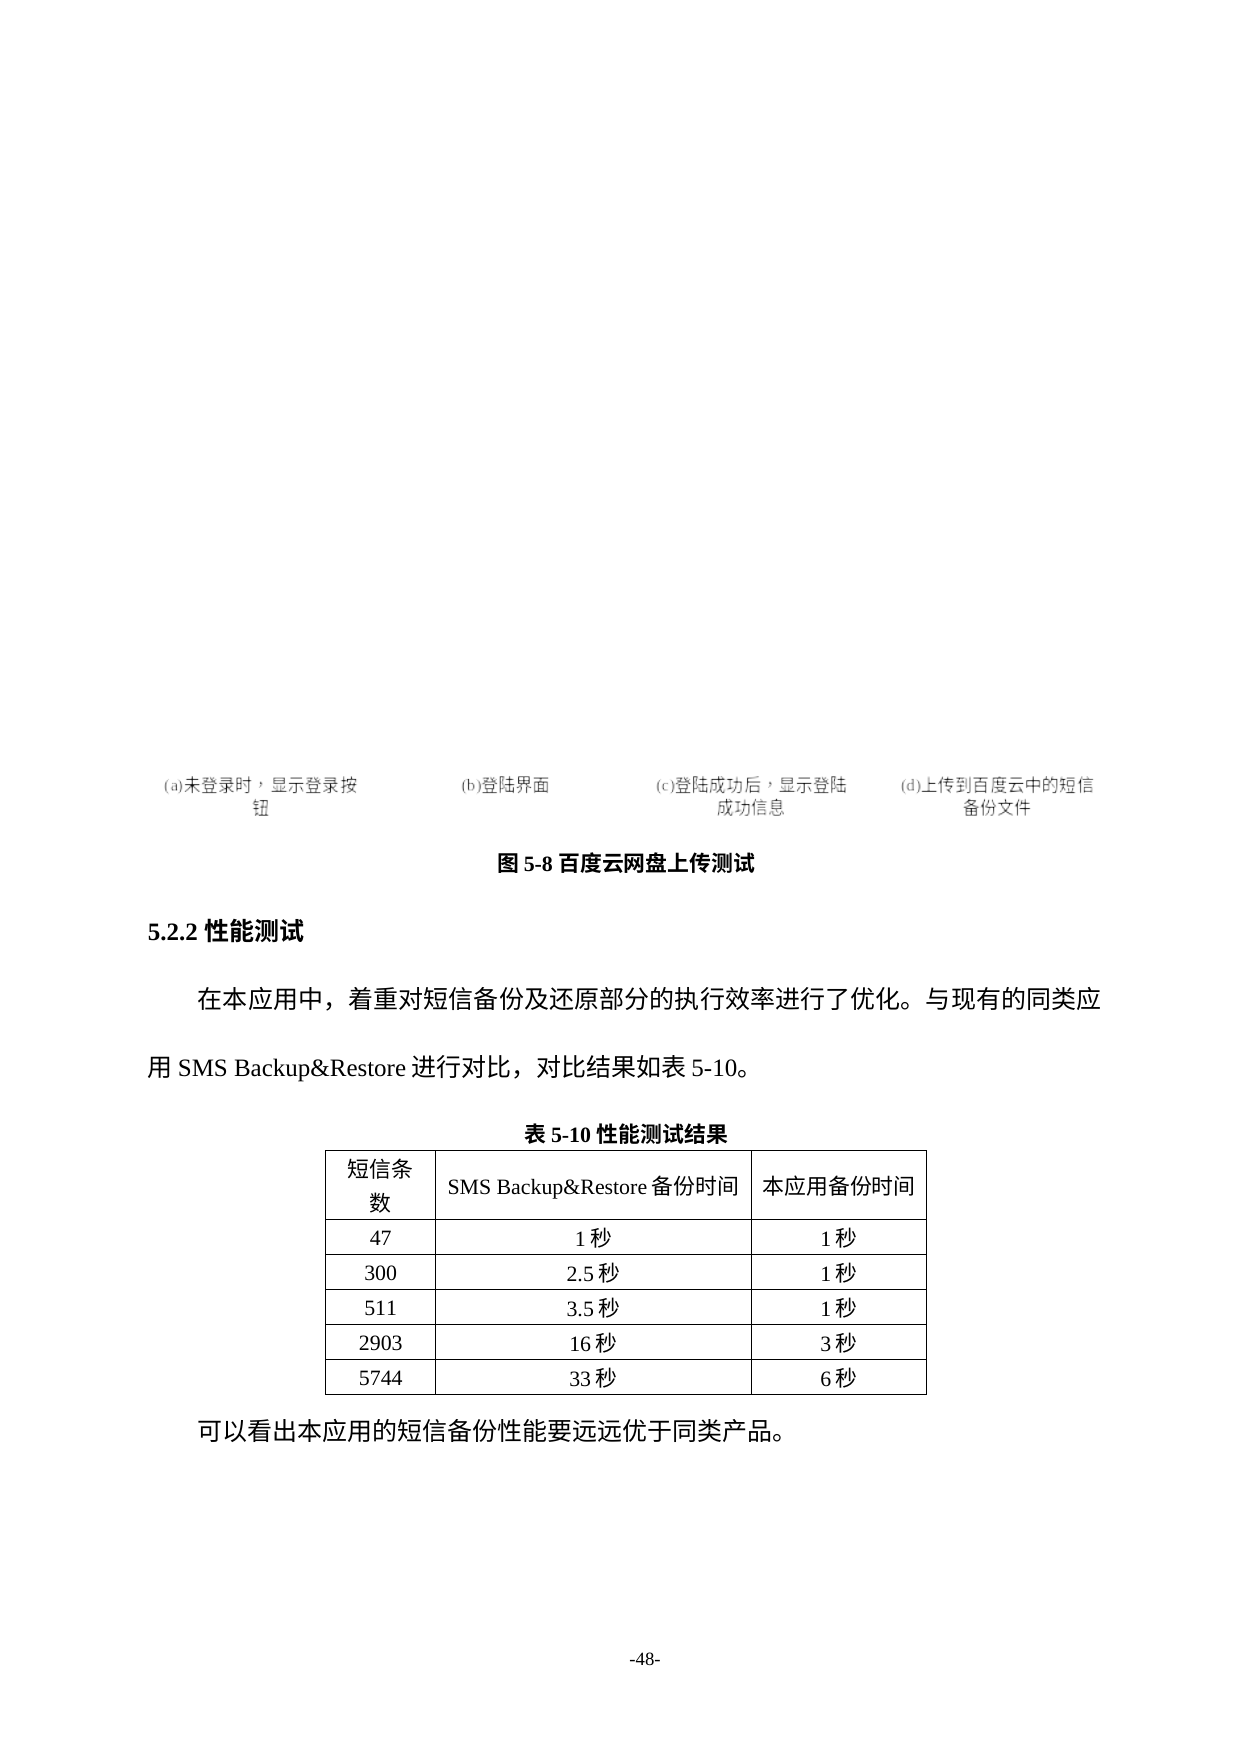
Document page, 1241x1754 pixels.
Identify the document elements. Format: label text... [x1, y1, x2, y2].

table_cell 2.5秒 [436, 1255, 751, 1289]
table_header SMS Backup&Restore备份时间 [436, 1151, 751, 1219]
table_cell 2903 [326, 1325, 435, 1359]
text 表5-10 性能测试结果 [148, 1116, 1104, 1150]
table_cell 47 [326, 1220, 435, 1254]
table_cell 16秒 [436, 1325, 751, 1359]
table_cell 3.5秒 [436, 1290, 751, 1324]
table_cell 1秒 [752, 1290, 926, 1324]
table_cell 33秒 [436, 1360, 751, 1394]
table_cell 1秒 [436, 1220, 751, 1254]
text 可以看出本应用的短信备份性能要远远优于同类产品。 [148, 1395, 1104, 1463]
list 性能测试 [148, 895, 1104, 963]
text 在本应用中，着重对短信备份及还原部分的执行效率进行了优化。与现有的同类应用SMS Backup&Restore进行对比，对比结果如表5-10。 [148, 963, 1104, 1099]
table_cell 1秒 [752, 1255, 926, 1289]
table_cell 1秒 [752, 1220, 926, 1254]
table_cell 6秒 [752, 1360, 926, 1394]
table_header 本应用备份时间 [752, 1151, 926, 1219]
text 图5-8 百度云网盘上传测试 [148, 844, 1104, 878]
table_cell 511 [326, 1290, 435, 1324]
table_header 短信条数 [326, 1151, 435, 1219]
table_cell 3秒 [752, 1325, 926, 1359]
table_cell 300 [326, 1255, 435, 1289]
table_cell 5744 [326, 1360, 435, 1394]
